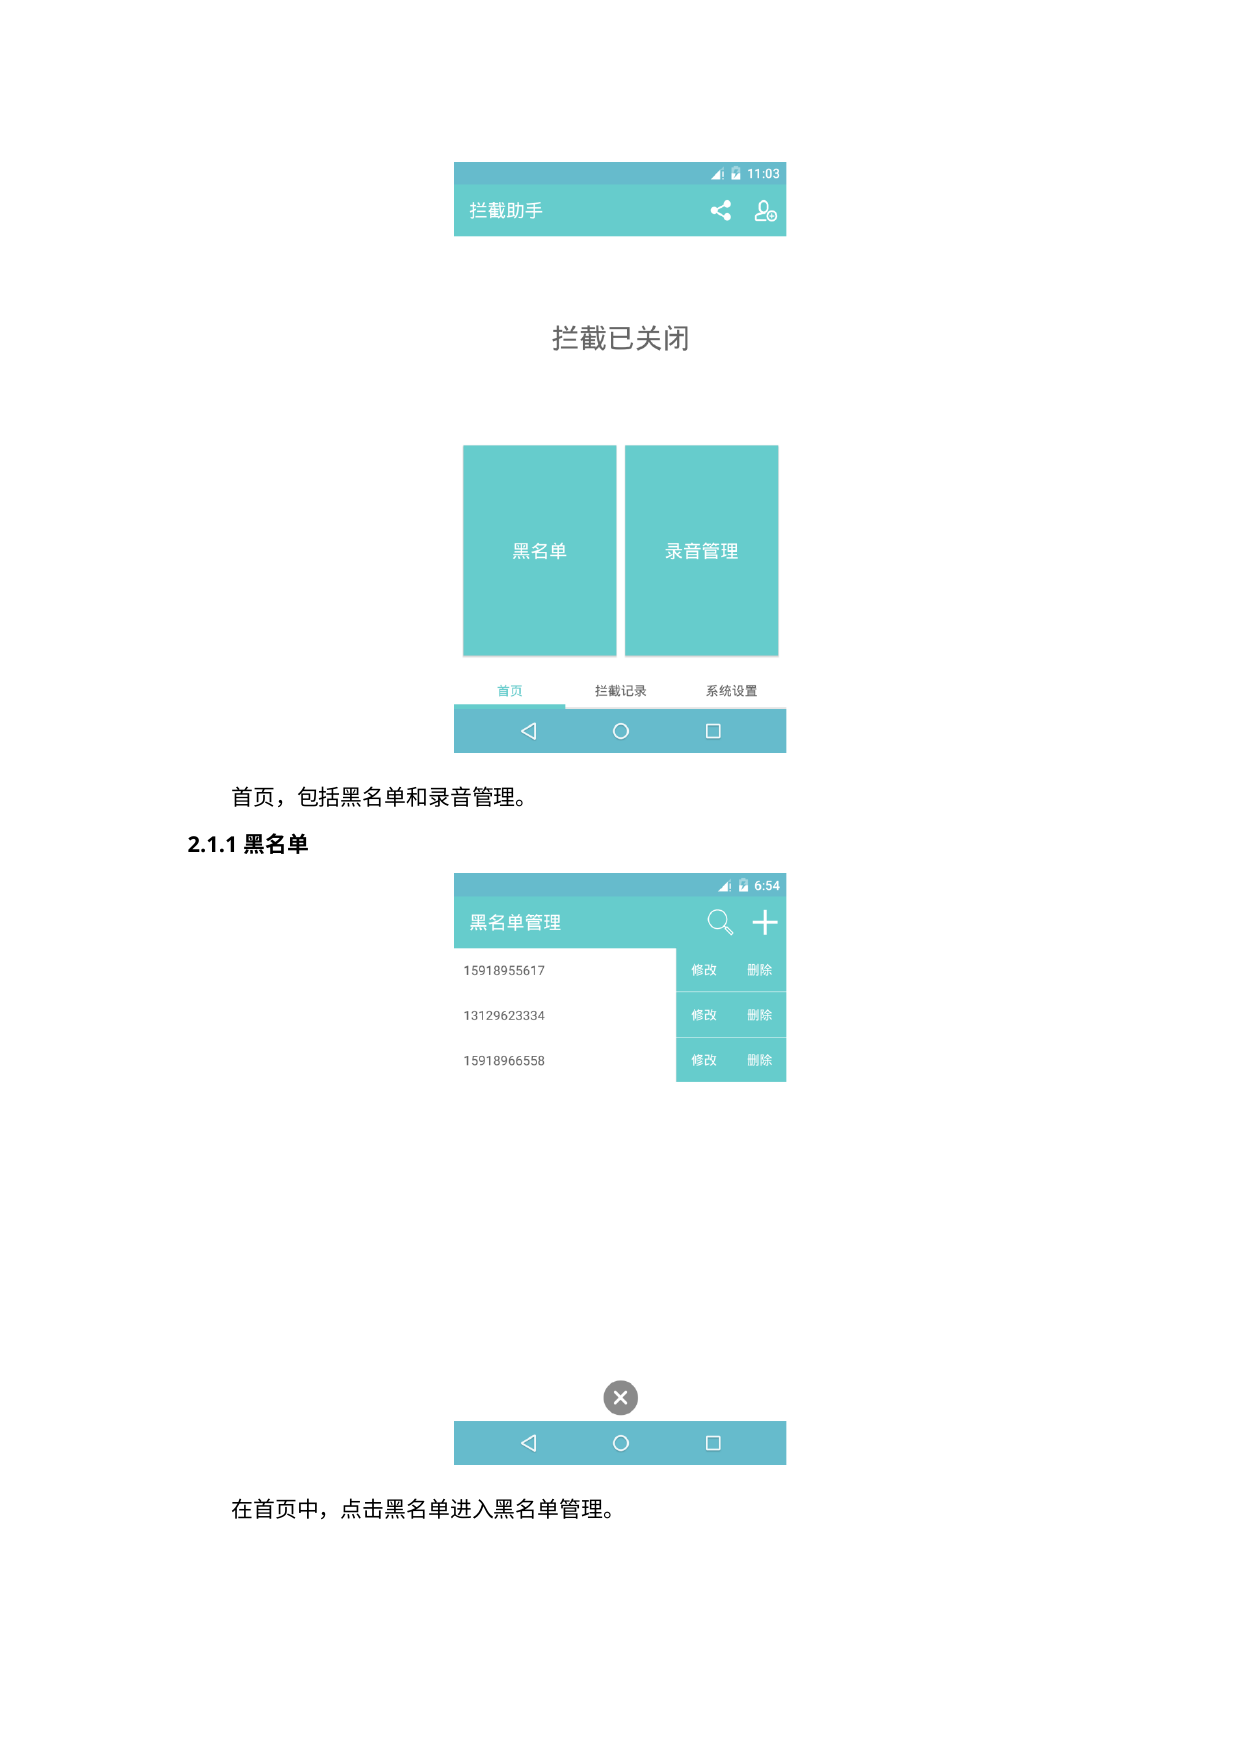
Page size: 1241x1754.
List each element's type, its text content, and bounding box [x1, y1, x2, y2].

subtitle 2.1.1 黑名单 [187, 827, 1053, 859]
picture [454, 162, 787, 753]
picture [454, 873, 787, 1465]
text 在首页中，点击黑名单进入黑名单管理。 [187, 1491, 1053, 1524]
text 首页，包括黑名单和录音管理。 [187, 779, 1053, 812]
